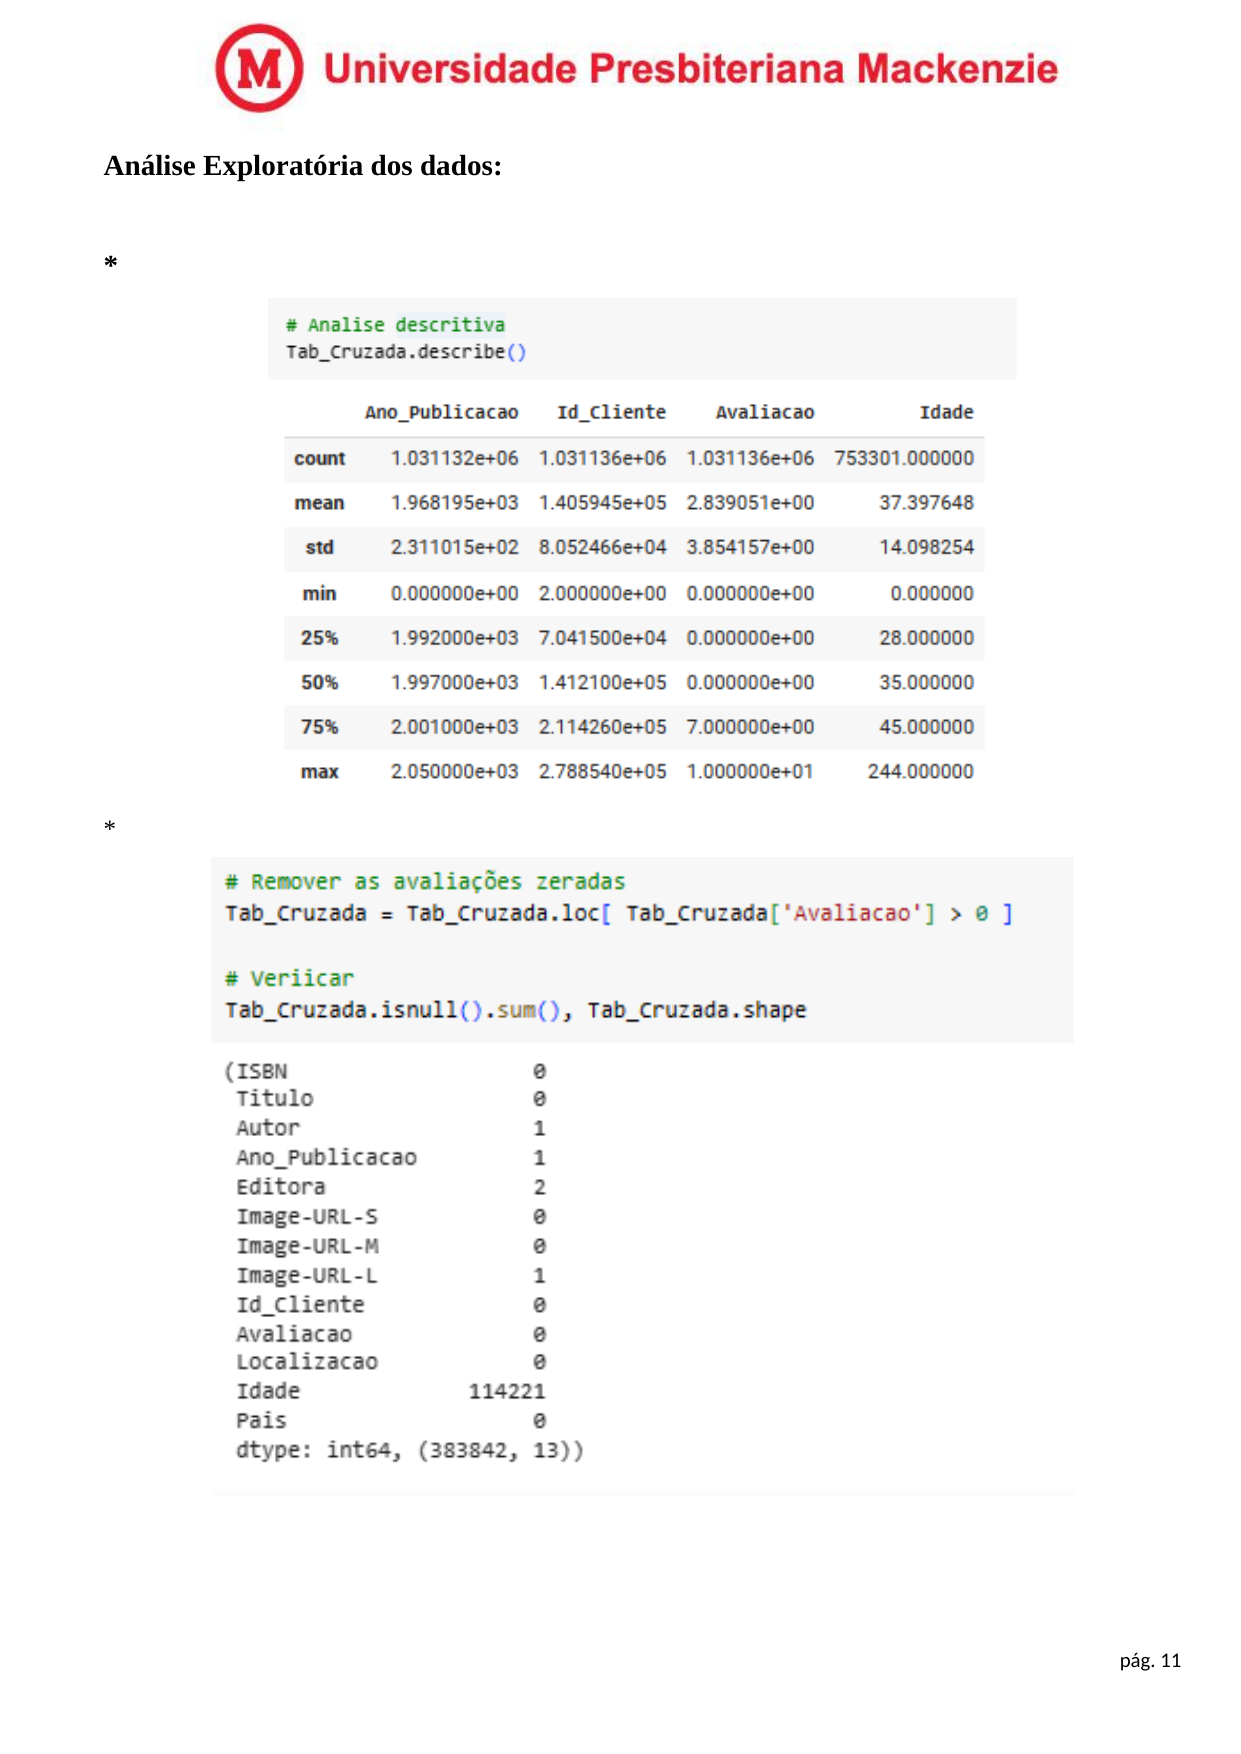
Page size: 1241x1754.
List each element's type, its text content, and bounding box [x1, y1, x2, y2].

picture [267, 298, 1017, 800]
picture [196, 0, 1083, 135]
text * [103, 248, 1181, 282]
picture [211, 857, 1074, 1496]
text * [103, 814, 1181, 843]
text Análise Exploratória dos dados: [103, 148, 1181, 181]
